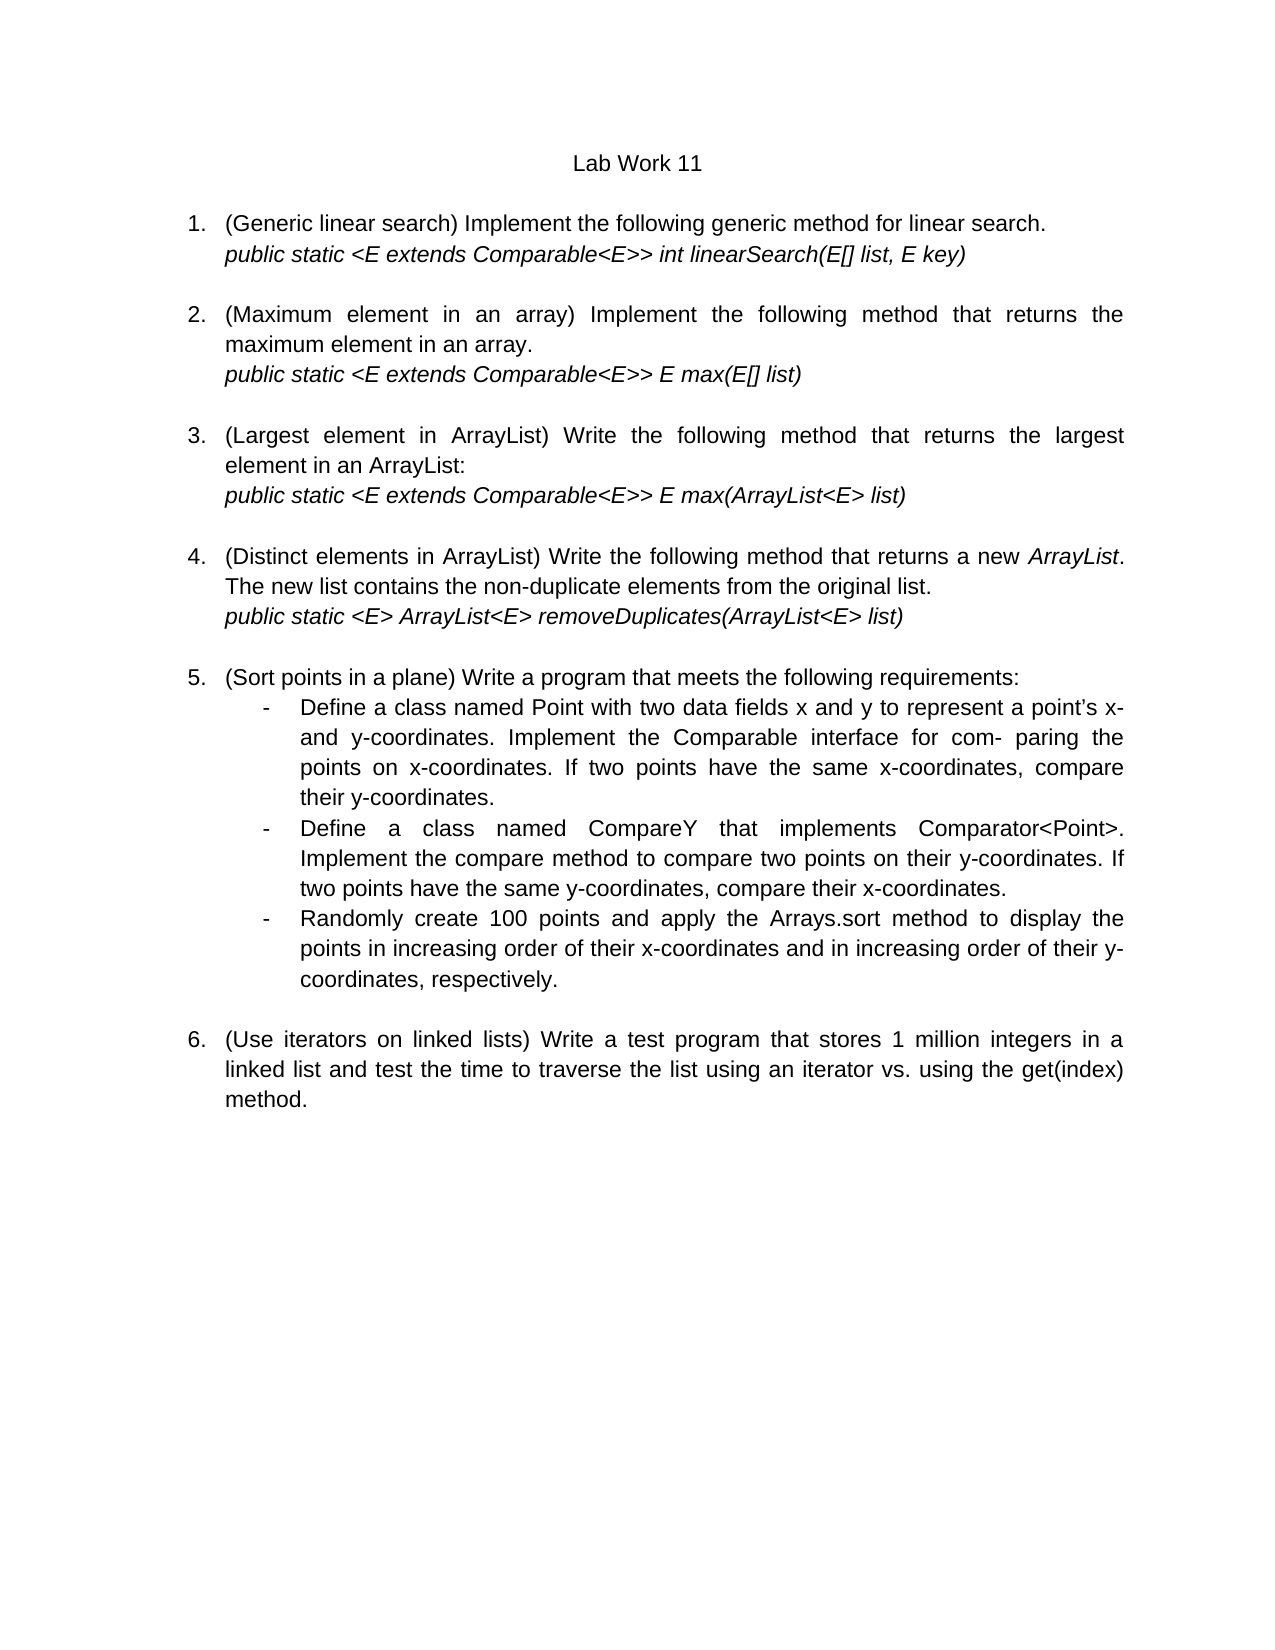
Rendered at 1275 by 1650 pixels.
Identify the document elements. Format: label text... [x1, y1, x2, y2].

list (Maximum element in an array) Implement the following method that returns the maximum element in an array. [187, 301, 1125, 358]
list Randomly create 100 points and apply the Arrays.sort method to display the points in increasing order of their x-coordinates and in increasing order of their y-coordinates, respectively. [262, 905, 1125, 992]
list (Generic linear search) Implement the following generic method for linear search. [187, 210, 1125, 237]
list Define a class named CompareY that implements Comparator<Point>. Implement the compare method to compare two points on their y-coordinates. If two points have the same y-coordinates, compare their x-coordinates. [262, 814, 1125, 901]
list (Sort points in a plane) Write a program that meets the following requirements: [187, 663, 1125, 690]
list (Use iterators on linked lists) Write a test program that stores 1 million integers in a linked list and test the time to traverse the list using an iterator vs. using the get(index) method. [187, 1026, 1125, 1113]
list (Largest element in ArrayList) Write the following method that returns the largest element in an ArrayList: [187, 422, 1125, 478]
text public static <E extends Comparable<E>> E max(E[] list) [225, 361, 1125, 388]
text public static <E extends Comparable<E>> E max(ArrayList<E> list) [225, 482, 1125, 509]
text public static <E extends Comparable<E>> int linearSearch(E[] list, E key) [150, 241, 1125, 267]
text public static <E> ArrayList<E> removeDuplicates(ArrayList<E> list) [225, 603, 1125, 629]
list (Distinct elements in ArrayList) Write the following method that returns a new ArrayList. The new list contains the non-duplicate elements from the original list. [187, 543, 1125, 599]
list Define a class named Point with two data fields x and y to represent a point’s x- and y-coordinates. Implement the Comparable interface for com- paring the points on x-coordinates. If two points have the same x-coordinates, compare their y-coordinates. [262, 694, 1125, 811]
text Lab Work 11 [150, 150, 1125, 176]
